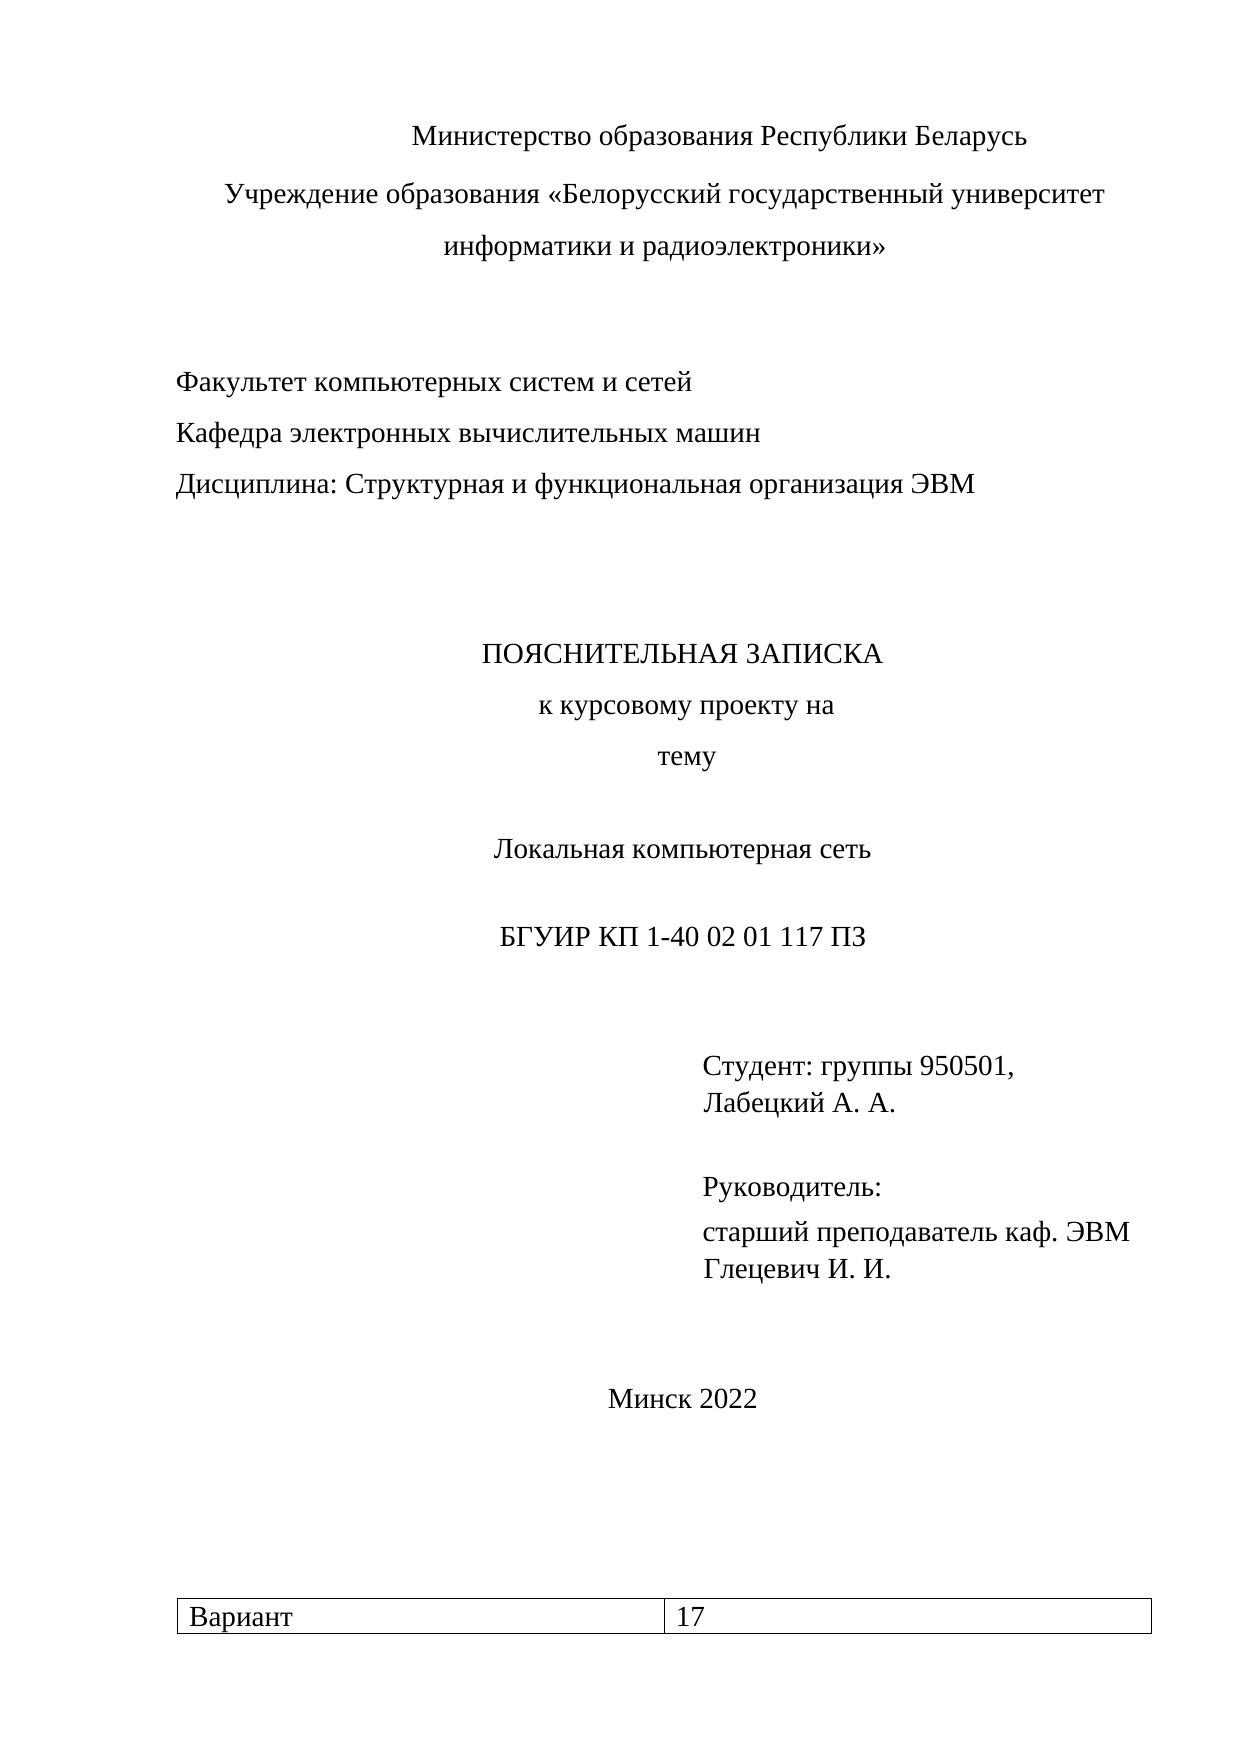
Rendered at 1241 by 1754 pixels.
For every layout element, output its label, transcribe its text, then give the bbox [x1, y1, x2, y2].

table_header Вариант [178, 1599, 664, 1633]
text Дисциплина: Структурная и функциональная организация ЭВМ [176, 466, 1152, 500]
text Студент: группы 950501, Лабецкий А. А. [702, 1048, 1120, 1119]
table_header 17 [665, 1599, 1151, 1633]
text Руководитель: [702, 1169, 1152, 1202]
text Минск 2022 [214, 1381, 1151, 1414]
text Министерство образования Республики Беларусь [411, 118, 1152, 152]
text Кафедра электронных вычислительных машин [176, 415, 1152, 449]
text Локальная компьютерная сеть [213, 832, 1152, 865]
text к курсовому проекту на тему [537, 687, 835, 772]
text Учреждение образования «Белорусский государственный университет информатики и радиоэлектроники» [214, 177, 1115, 261]
text БГУИР КП 1-40 02 01 117 ПЗ [214, 919, 1152, 953]
text старший преподаватель каф. ЭВМ Глецевич И. И. [702, 1214, 1152, 1285]
text Факультет компьютерных систем и сетей [176, 364, 1152, 397]
text ПОЯСНИТЕЛЬНАЯ ЗАПИСКА [214, 636, 1151, 670]
